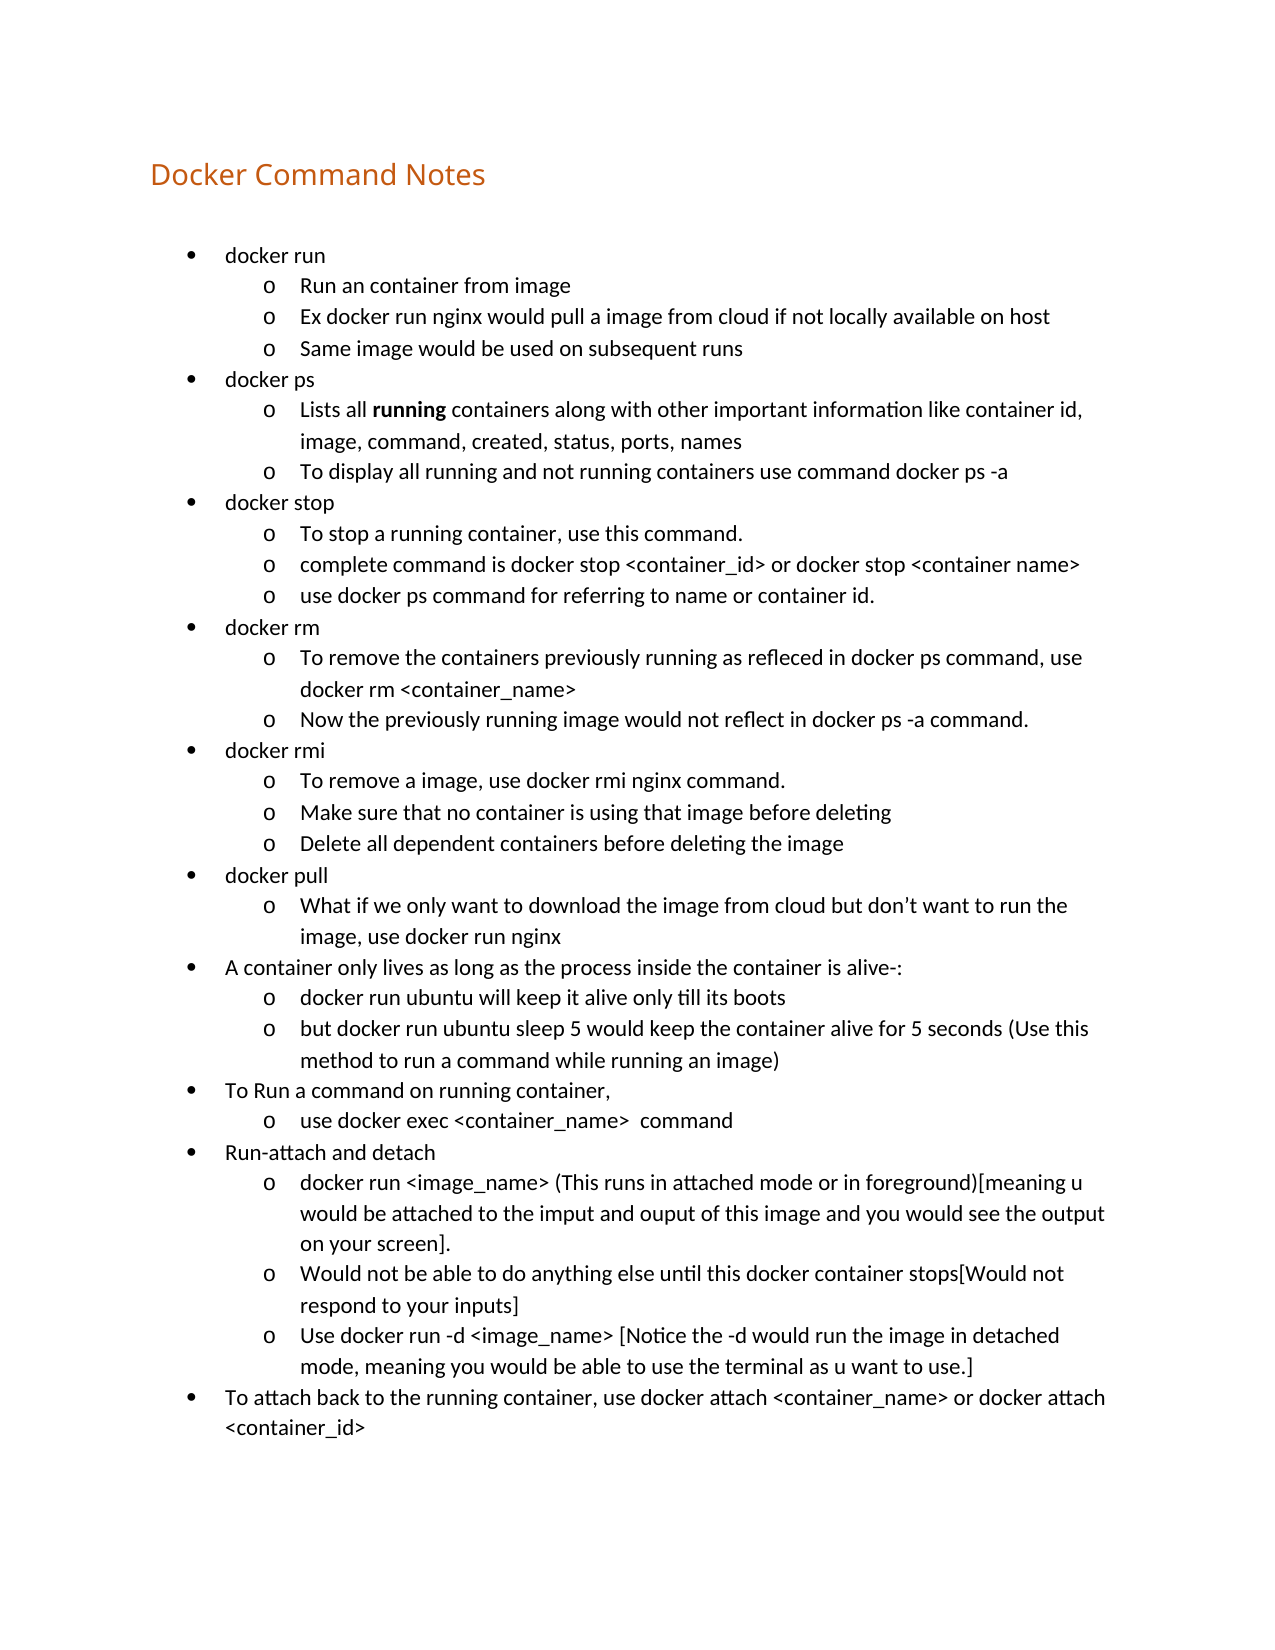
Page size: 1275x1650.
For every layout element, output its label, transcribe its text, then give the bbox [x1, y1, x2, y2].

list docker ps [187, 365, 1125, 393]
list docker rmi [187, 736, 1125, 764]
list Would not be able to do anything else until this docker container stops[Would not respond to your inputs] [262, 1259, 1125, 1319]
list docker run <image_name> (This runs in attached mode or in foreground)[meaning u would be attached to the imput and ouput of this image and you would see the output on your screen]. [262, 1168, 1125, 1257]
list What if we only want to download the image from cloud but don’t want to run the image, use docker run nginx [262, 891, 1125, 951]
list To display all running and not running containers use command docker ps -a [262, 457, 1125, 486]
list Run-attach and detach [187, 1138, 1125, 1166]
list but docker run ubuntu sleep 5 would keep the container alive for 5 seconds (Use this method to run a command while running an image) [262, 1014, 1125, 1074]
list Lists all running containers along with other important information like container id, image, command, created, status, ports, names [262, 396, 1125, 455]
list A container only lives as long as the process inside the container is alive-: [187, 953, 1125, 981]
list docker stop [187, 488, 1125, 517]
list Use docker run -d <image_name> [Notice the -d would run the image in detached mode, meaning you would be able to use the terminal as u want to use.] [262, 1321, 1125, 1381]
list complete command is docker stop <container_id> or docker stop <container name> [262, 550, 1125, 579]
list Run an container from image [262, 271, 1125, 300]
list use docker exec <container_name> command [262, 1106, 1125, 1135]
list To remove a image, use docker rmi nginx command. [262, 767, 1125, 796]
list To attach back to the running container, use docker attach <container_name> or docker attach <container_id> [187, 1383, 1125, 1441]
subtitle Docker Command Notes [150, 154, 1125, 194]
list Delete all dependent containers before deleting the image [262, 829, 1125, 859]
list docker rm [187, 613, 1125, 641]
list Now the previously running image would not reflect in docker ps -a command. [262, 705, 1125, 734]
list To remove the containers previously running as refleced in docker ps command, use docker rm <container_name> [262, 643, 1125, 703]
list docker pull [187, 861, 1125, 889]
list Make sure that no container is using that image before deleting [262, 798, 1125, 827]
list Same image would be used on subsequent runs [262, 334, 1125, 363]
list docker run ubuntu will keep it alive only till its boots [262, 983, 1125, 1012]
list To stop a running container, use this command. [262, 519, 1125, 548]
list Ex docker run nginx would pull a image from cloud if not locally available on host [262, 302, 1125, 332]
list use docker ps command for referring to name or container id. [262, 582, 1125, 611]
list docker run [187, 241, 1125, 269]
list To Run a command on running container, [187, 1076, 1125, 1104]
